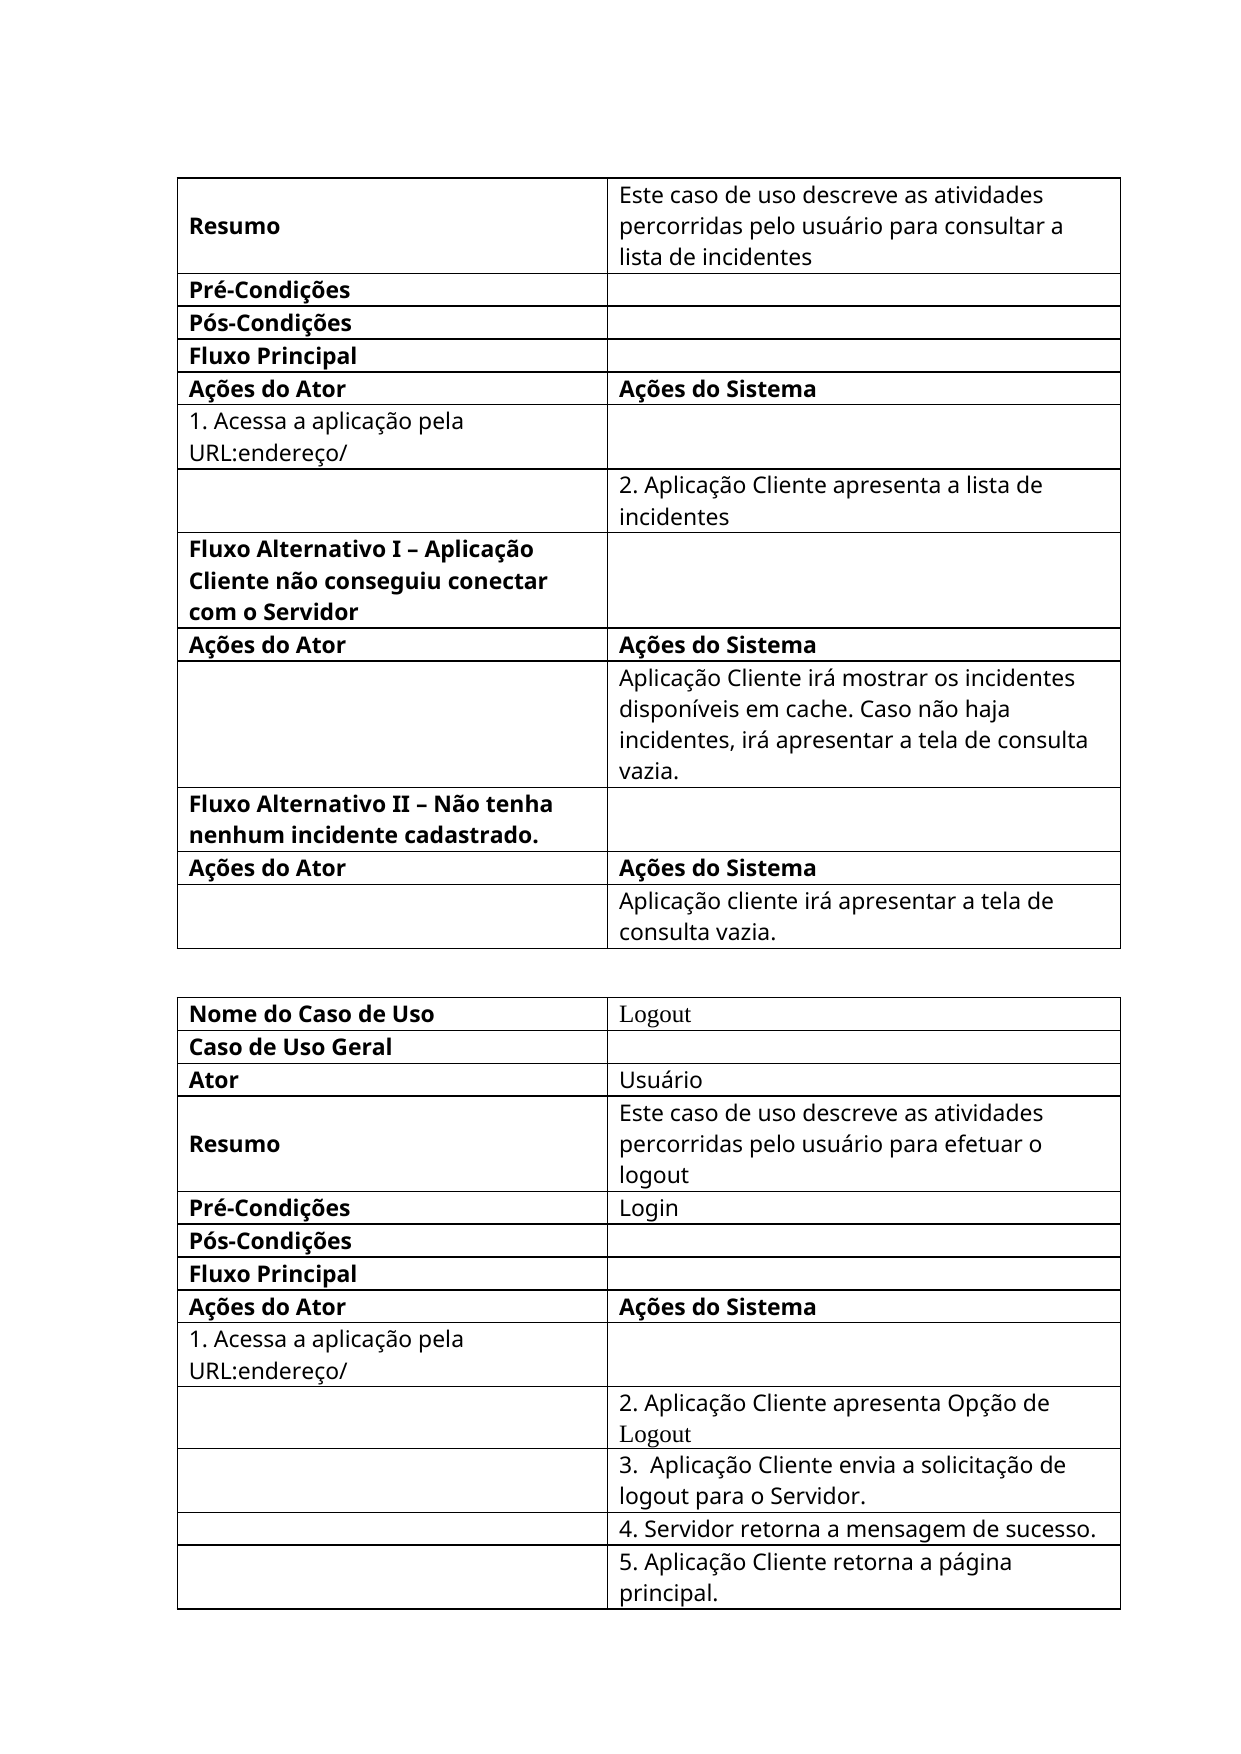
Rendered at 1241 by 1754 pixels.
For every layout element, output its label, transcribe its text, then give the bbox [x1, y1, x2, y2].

table_cell [608, 1323, 1120, 1386]
table_cell Fluxo Principal [178, 1258, 607, 1289]
table_cell Resumo [178, 179, 607, 272]
table_cell Fluxo Alternativo I – Aplicação Cliente não conseguiu conectar com o Servidor [178, 533, 607, 627]
table_cell Ações do Sistema [608, 852, 1120, 883]
table_cell Aplicação cliente irá apresentar a tela de consulta vazia. [608, 885, 1120, 947]
table_cell Pós-Condições [178, 1225, 607, 1256]
table_cell Pré-Condições [178, 274, 607, 305]
table_cell Login [608, 1192, 1120, 1223]
table_cell Ações do Sistema [608, 373, 1120, 404]
table_cell 1. Acessa a aplicação pela URL:endereço/ [178, 1323, 607, 1386]
table_cell Caso de Uso Geral [178, 1031, 607, 1062]
table_cell Ações do Ator [178, 373, 607, 404]
table_cell Ações do Sistema [608, 629, 1120, 660]
table_cell [178, 470, 607, 532]
table_cell [608, 1031, 1120, 1062]
table_cell 2. Aplicação Cliente apresenta a lista de incidentes [608, 470, 1120, 532]
table_cell [608, 405, 1120, 468]
table_header Logout [608, 998, 1120, 1029]
table_cell Ações do Ator [178, 852, 607, 883]
table_cell [608, 274, 1120, 305]
table_header Nome do Caso de Uso [178, 998, 607, 1029]
table_cell [178, 885, 607, 947]
table_cell 3. Aplicação Cliente envia a solicitação de logout para o Servidor. [608, 1449, 1120, 1511]
table_cell Usuário [608, 1064, 1120, 1095]
table_cell Este caso de uso descreve as atividades percorridas pelo usuário para consultar a lista de incidentes [608, 179, 1120, 272]
table_cell Ações do Sistema [608, 1291, 1120, 1322]
table_cell [178, 1449, 607, 1511]
table_cell 4. Servidor retorna a mensagem de sucesso. [608, 1513, 1120, 1544]
table_cell Pós-Condições [178, 307, 607, 338]
table_cell [608, 1258, 1120, 1289]
table_cell Aplicação Cliente irá mostrar os incidentes disponíveis em cache. Caso não haja incidentes, irá apresentar a tela de consulta vazia. [608, 662, 1120, 787]
table_cell 1. Acessa a aplicação pela URL:endereço/ [178, 405, 607, 468]
table_cell [608, 307, 1120, 338]
table_cell Este caso de uso descreve as atividades percorridas pelo usuário para efetuar o logout [608, 1097, 1120, 1191]
table_cell [608, 1225, 1120, 1256]
table_cell 2. Aplicação Cliente apresenta Opção de Logout [608, 1387, 1120, 1447]
table_cell Ator [178, 1064, 607, 1095]
table_cell [608, 788, 1120, 851]
table_cell [178, 662, 607, 787]
table_cell [178, 1513, 607, 1544]
table_cell Fluxo Alternativo II – Não tenha nenhum incidente cadastrado. [178, 788, 607, 851]
table_cell Ações do Ator [178, 629, 607, 660]
table_cell [178, 1546, 607, 1608]
table_cell Resumo [178, 1097, 607, 1191]
table_cell [608, 340, 1120, 371]
table_cell 5. Aplicação Cliente retorna a página principal. [608, 1546, 1120, 1608]
table_cell [178, 1387, 607, 1447]
table_cell Ações do Ator [178, 1291, 607, 1322]
table_cell [608, 533, 1120, 627]
table_cell Pré-Condições [178, 1192, 607, 1223]
table_cell Fluxo Principal [178, 340, 607, 371]
